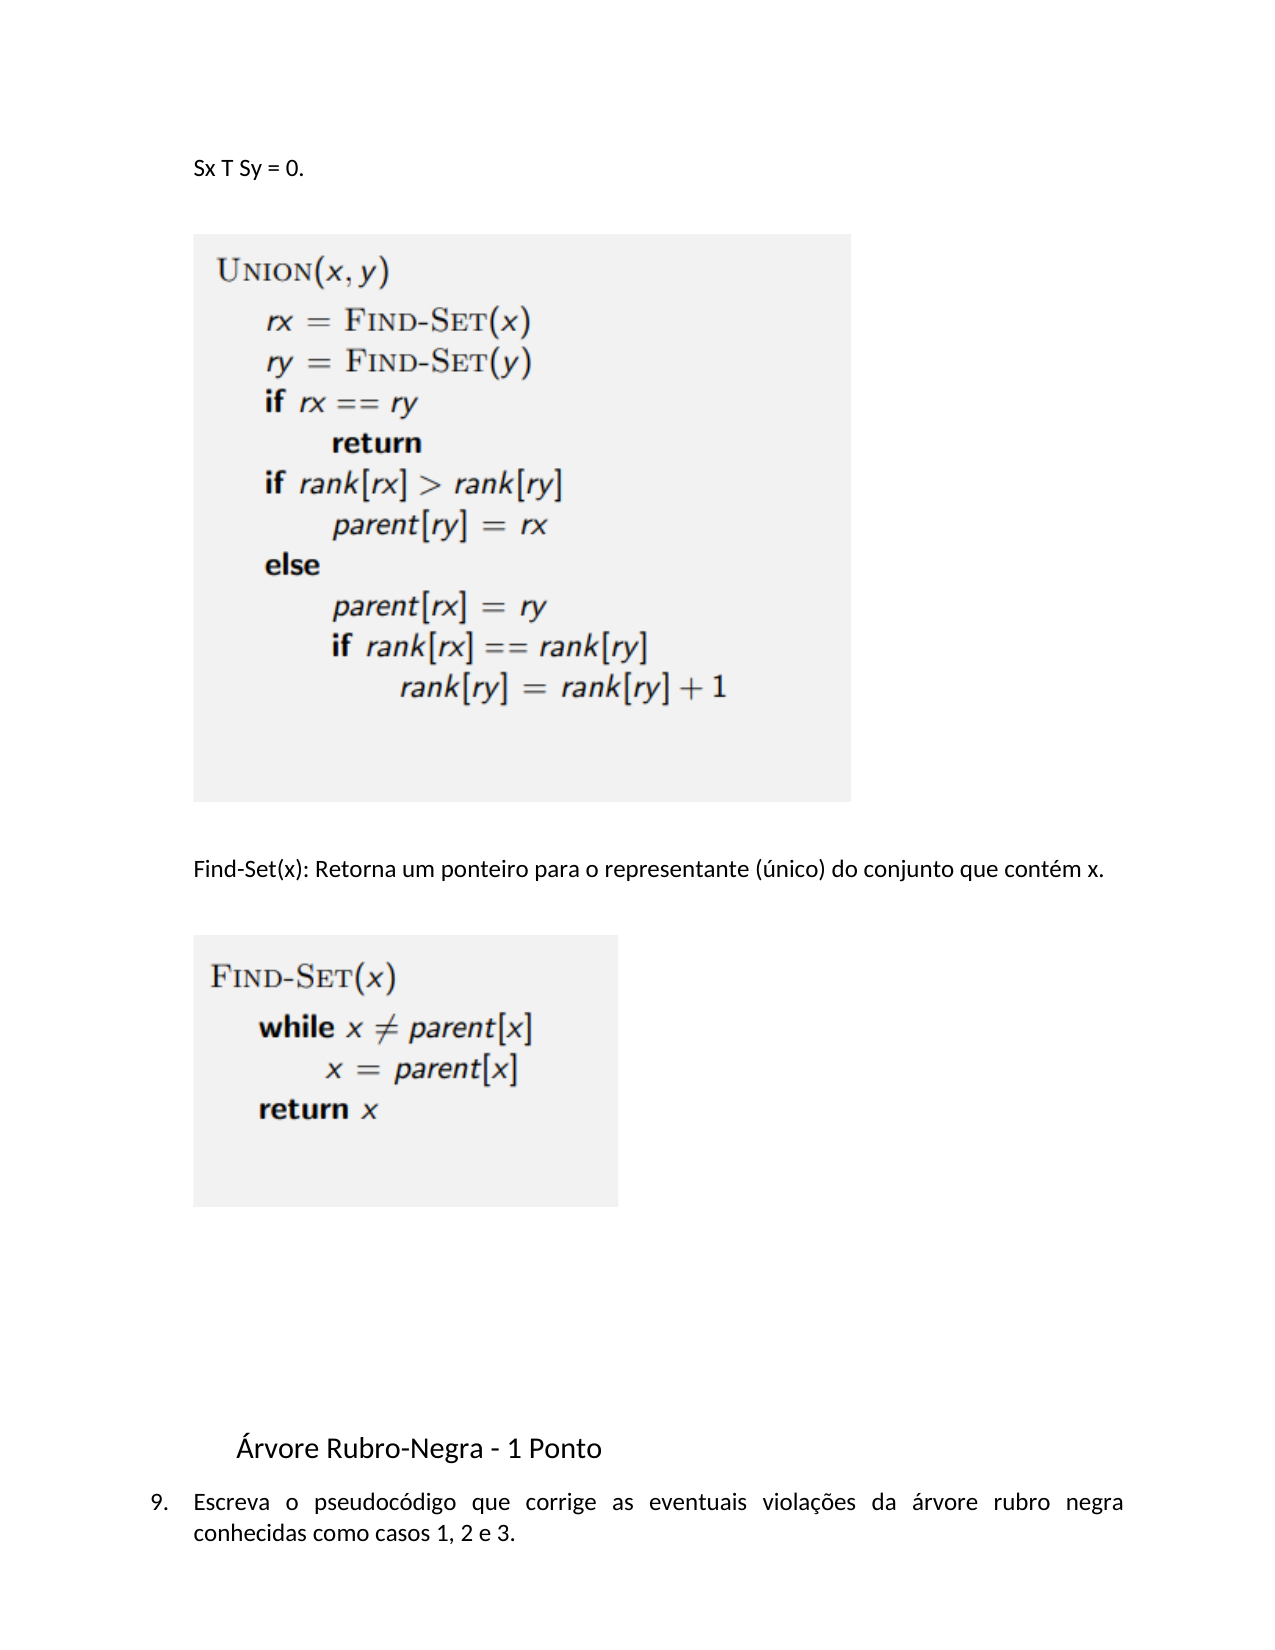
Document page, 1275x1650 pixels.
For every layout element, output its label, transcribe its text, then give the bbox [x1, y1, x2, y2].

picture [193, 234, 852, 802]
picture [193, 935, 619, 1207]
text Find-Set(x): Retorna um ponteiro para o representante (único) do conjunto que contém x. [193, 853, 1125, 883]
text Sx T Sy = 0. [193, 153, 1125, 183]
list Escreva o pseudocódigo que corrige as eventuais violações da árvore rubro negra conhecidas como casos 1, 2 e 3. [150, 1486, 1125, 1548]
subtitle Árvore Rubro-Negra - 1 Ponto [193, 1429, 1125, 1466]
